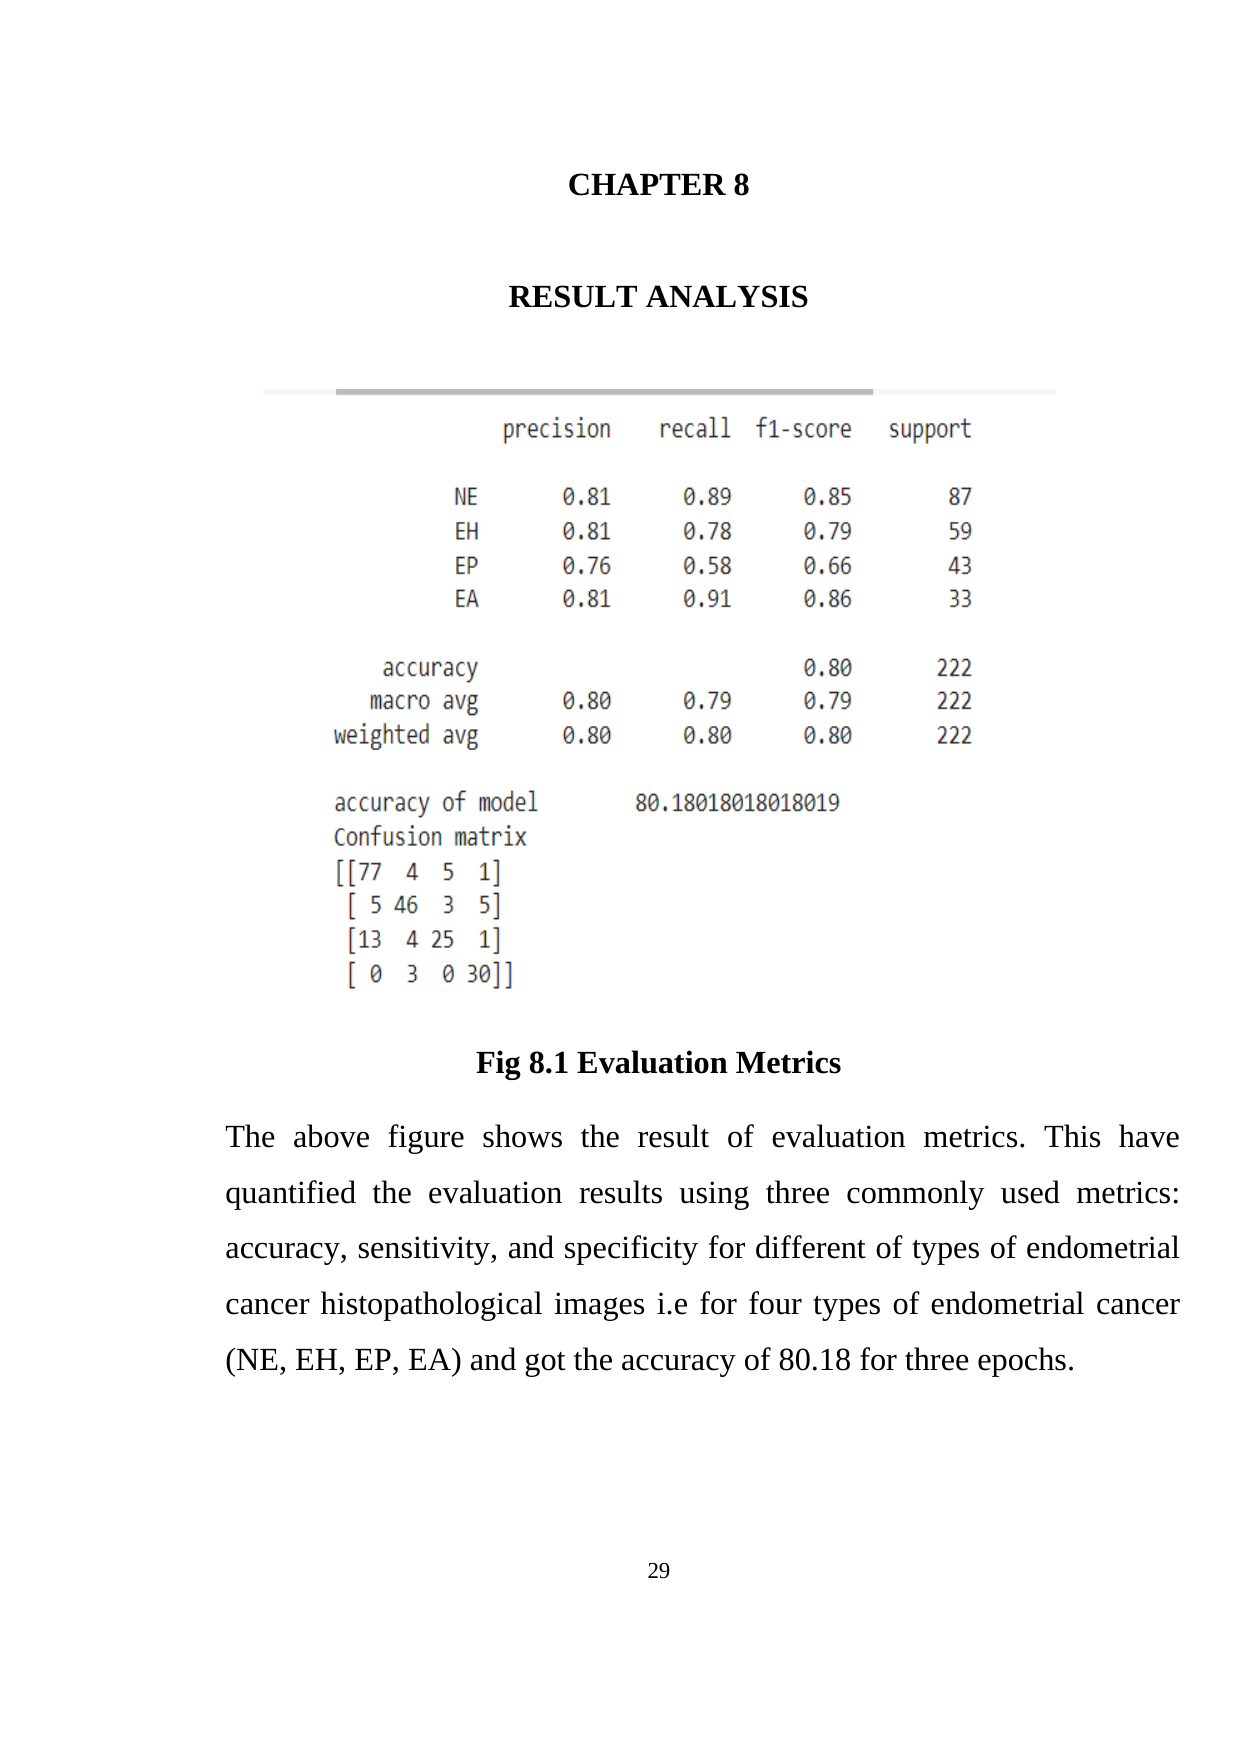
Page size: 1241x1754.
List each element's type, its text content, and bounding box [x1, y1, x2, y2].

text CHAPTER 8 [135, 165, 1182, 202]
picture [261, 389, 1056, 1028]
text Fig 8.1 Evaluation Metrics [135, 1043, 1182, 1080]
text RESULT ANALYSIS [135, 277, 1182, 314]
text The above figure shows the result of evaluation metrics. This have quantified the evaluation results using three commonly used metrics: accuracy, sensitivity, and specificity for different of types of endometrial cancer histopathological images i.e for four types of endometrial cancer (NE, EH, EP, EA) and got the accuracy of 80.18 for three epochs. [225, 1117, 1182, 1377]
